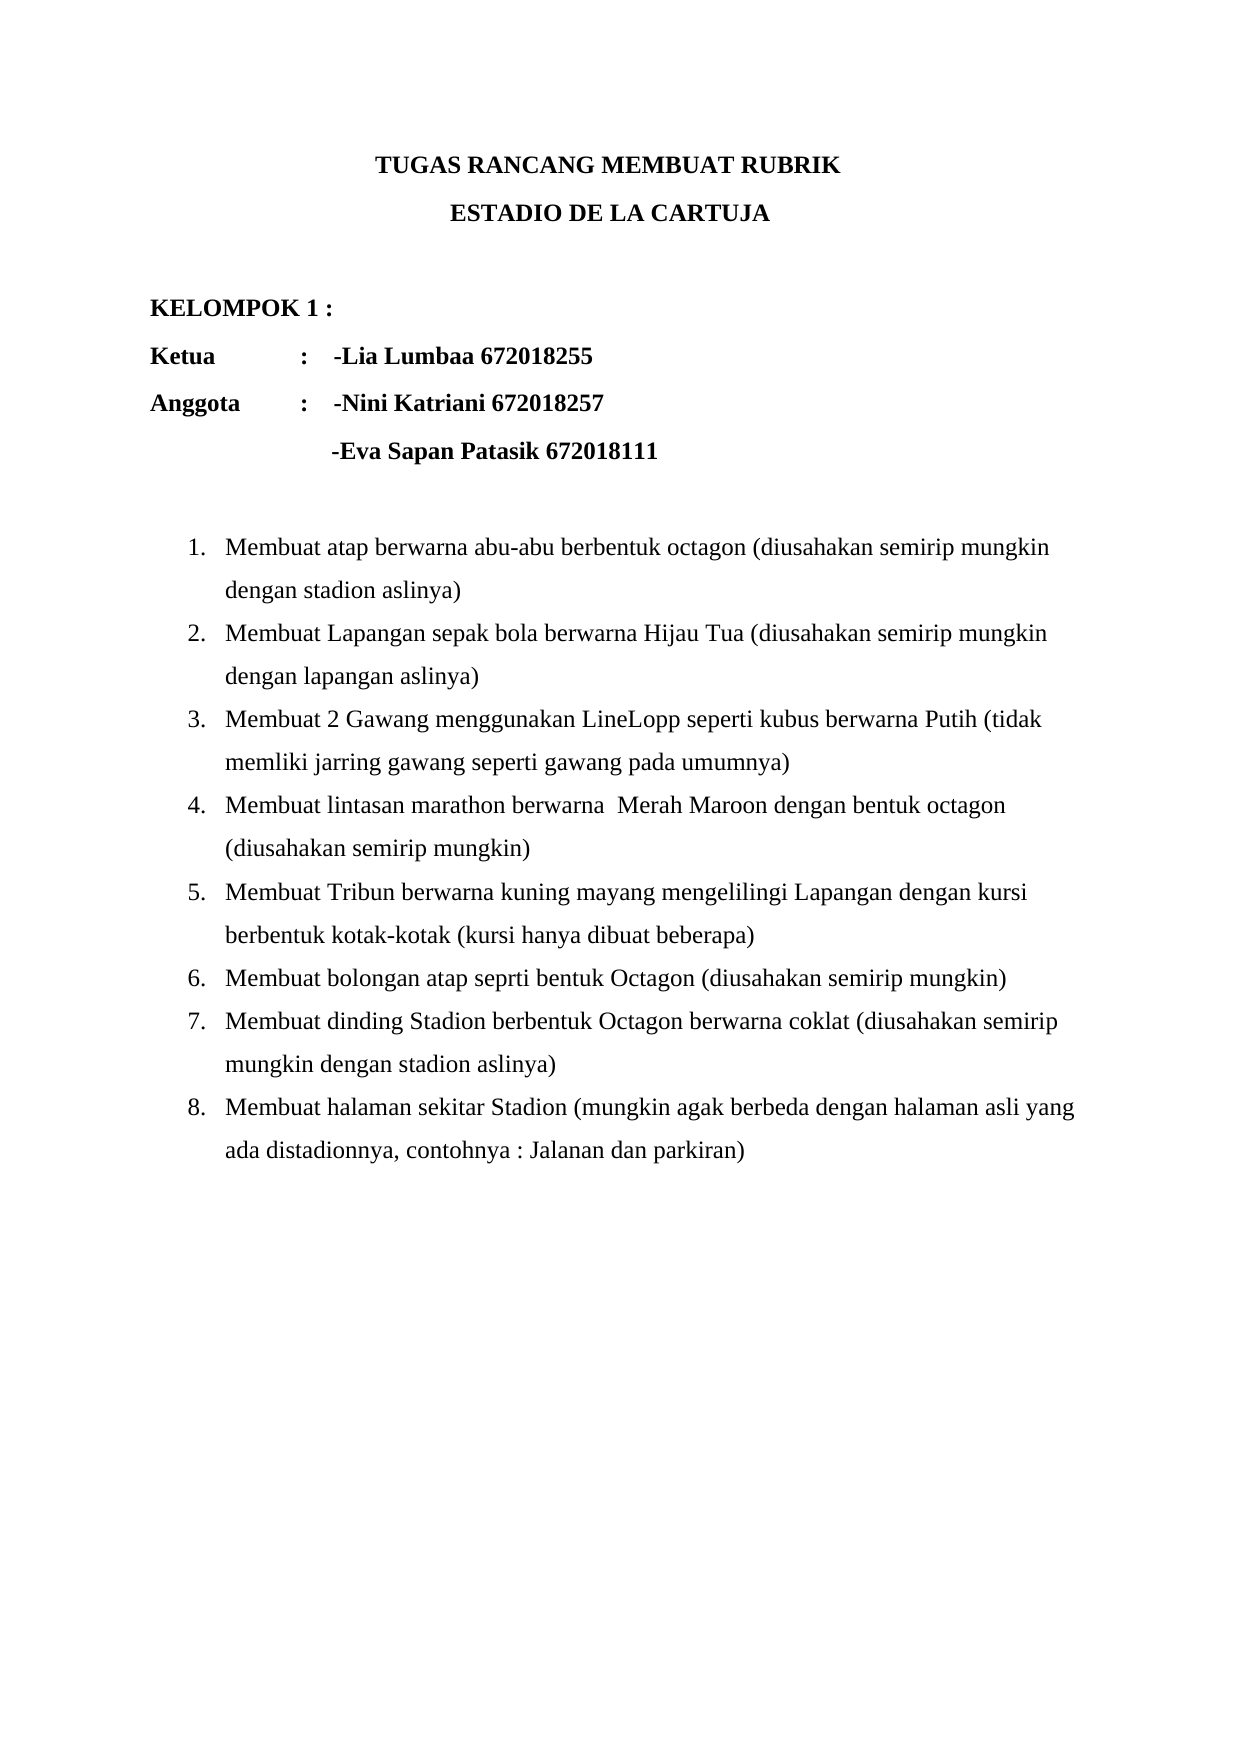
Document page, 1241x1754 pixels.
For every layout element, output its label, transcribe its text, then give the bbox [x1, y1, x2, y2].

list Membuat Tribun berwarna kuning mayang mengelilingi Lapangan dengan kursi berbentuk kotak-kotak (kursi hanya dibuat beberapa) [187, 877, 1090, 948]
list Membuat atap berwarna abu-abu berbentuk octagon (diusahakan semirip mungkin dengan stadion aslinya) [187, 532, 1090, 603]
list Membuat bolongan atap seprti bentuk Octagon (diusahakan semirip mungkin) [187, 963, 1090, 992]
text Ketua : -Lia Lumbaa 672018255 [150, 341, 1090, 369]
list Membuat halaman sekitar Stadion (mungkin agak berbeda dengan halaman asli yang ada distadionnya, contohnya : Jalanan dan parkiran) [187, 1092, 1090, 1164]
list Membuat Lapangan sepak bola berwarna Hijau Tua (diusahakan semirip mungkin dengan lapangan aslinya) [187, 618, 1090, 690]
list Membuat dinding Stadion berbentuk Octagon berwarna coklat (diusahakan semirip mungkin dengan stadion aslinya) [187, 1006, 1090, 1078]
text -Eva Sapan Patasik 672018111 [150, 436, 1090, 465]
text Anggota : -Nini Katriani 672018257 [150, 388, 1090, 417]
text TUGAS RANCANG MEMBUAT RUBRIK [300, 150, 1090, 179]
list Membuat lintasan marathon berwarna Merah Maroon dengan bentuk octagon (diusahakan semirip mungkin) [187, 790, 1090, 862]
text KELOMPOK 1 : [150, 293, 1090, 322]
list Membuat 2 Gawang menggunakan LineLopp seperti kubus berwarna Putih (tidak memliki jarring gawang seperti gawang pada umumnya) [187, 704, 1090, 776]
text ESTADIO DE LA CARTUJA [375, 198, 1090, 226]
